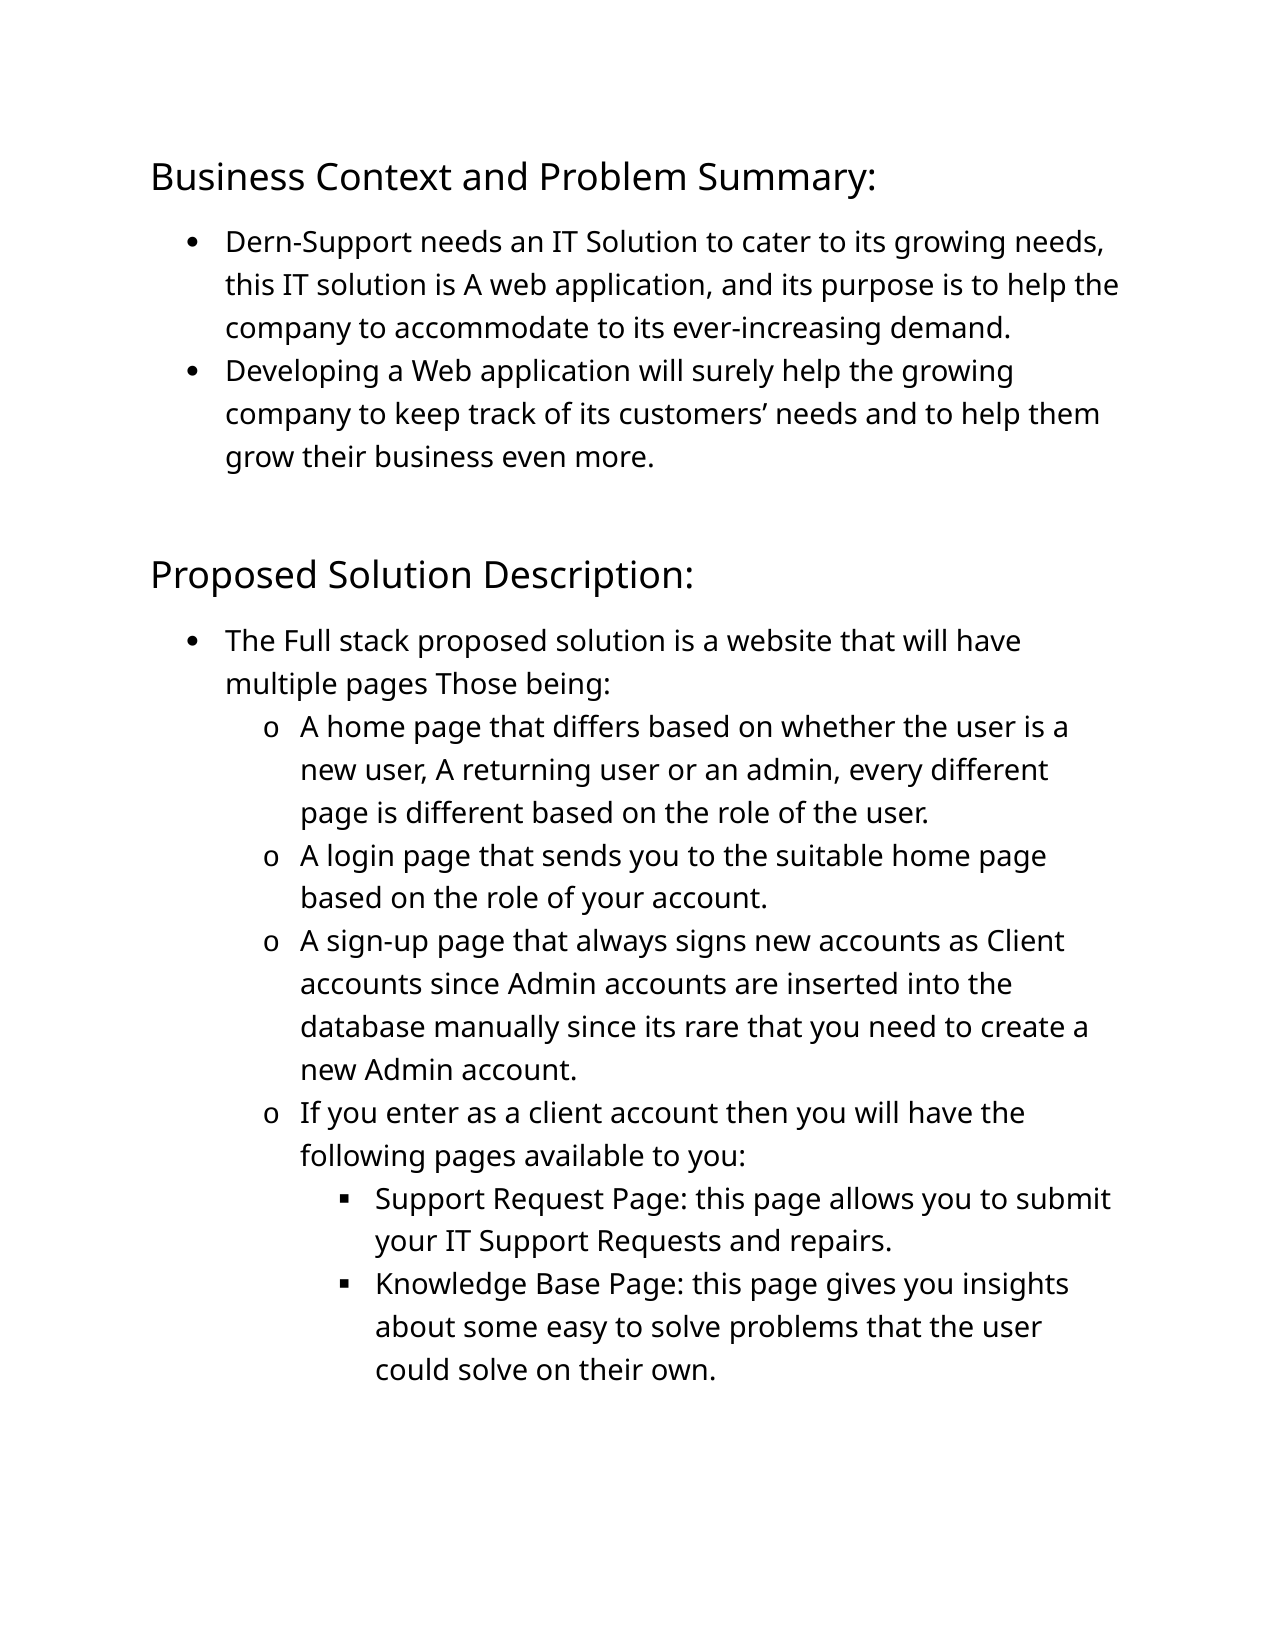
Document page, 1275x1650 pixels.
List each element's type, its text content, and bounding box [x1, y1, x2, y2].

list The Full stack proposed solution is a website that will have multiple pages Those being: [187, 621, 1125, 703]
list Support Request Page: this page allows you to submit your IT Support Requests and repairs. [337, 1178, 1125, 1260]
text Business Context and Problem Summary: [150, 150, 1125, 201]
list A home page that differs based on whether the user is a new user, A returning user or an admin, every different page is different based on the role of the user. [262, 706, 1125, 832]
list Developing a Web application will surely help the growing company to keep track of its customers’ needs and to help them grow their business even more. [187, 350, 1125, 476]
list A sign-up page that always signs new accounts as Client accounts since Admin accounts are inserted into the database manually since its rare that you need to create a new Admin account. [262, 921, 1125, 1089]
list A login page that sends you to the suitable home page based on the role of your account. [262, 835, 1125, 917]
list If you enter as a client account then you will have the following pages available to you: [262, 1092, 1125, 1175]
list Dern-Support needs an IT Solution to cater to its growing needs, this IT solution is A web application, and its purpose is to help the company to accommodate to its ever-increasing demand. [187, 222, 1125, 347]
list Knowledge Base Page: this page gives you insights about some easy to solve problems that the user could solve on their own. [337, 1263, 1125, 1389]
text Proposed Solution Description: [150, 549, 1125, 600]
